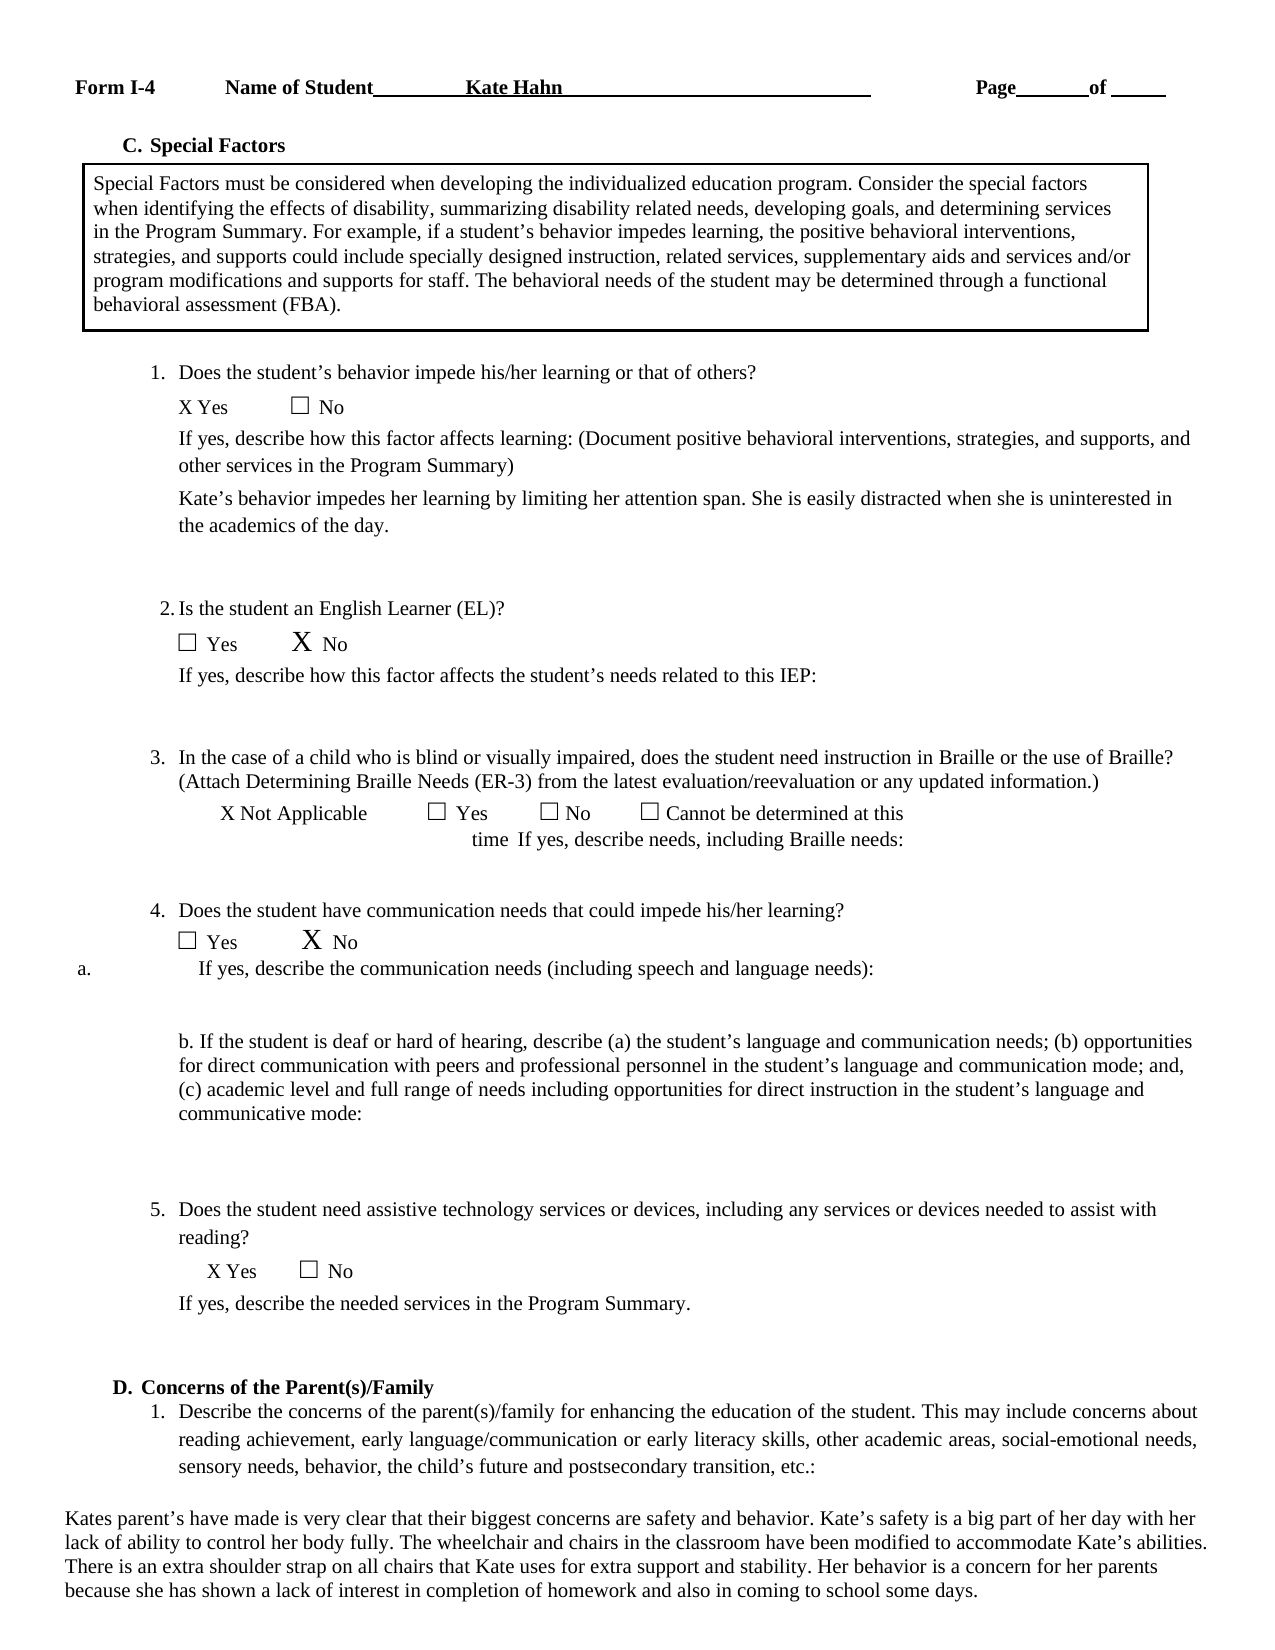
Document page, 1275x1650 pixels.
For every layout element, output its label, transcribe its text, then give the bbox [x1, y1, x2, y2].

subtitle Concerns of the Parent(s)/Family [112, 1376, 1210, 1399]
list If the student is deaf or hard of hearing, describe (a) the student’s language and communication needs; (b) opportunities for direct communication with peers and professional personnel in the student’s language and communication mode; and, [178, 1029, 1198, 1077]
text Kate’s behavior impedes her learning by limiting her attention span. She is easily distracted when she is uninterested in the academics of the day. [178, 486, 1198, 537]
text X Yes □ No [178, 387, 1210, 421]
list Describe the concerns of the parent(s)/family for enhancing the education of the student. This may include concerns about reading achievement, early language/communication or early literacy skills, other academic areas, social-emotional needs, sensory needs, behavior, the child’s future and postsecondary transition, etc.: [150, 1399, 1198, 1478]
list Does the student have communication needs that could impede his/her learning? [150, 899, 1210, 923]
list Yes X No [178, 923, 1210, 956]
list Is the student an English Learner (EL)? [159, 596, 1210, 620]
list In the case of a child who is blind or visually impaired, does the student need instruction in Braille or the use of Braille? (Attach Determining Braille Needs (ER-3) from the latest evaluation/reevaluation or any updated information.) [150, 745, 1179, 793]
list Does the student need assistive technology services or devices, including any services or devices needed to assist with reading? [150, 1197, 1163, 1249]
subtitle Form I-4 Name of Student Kate Hahn Page of [75, 75, 1210, 99]
list If yes, describe the communication needs (including speech and language needs): [77, 956, 1210, 980]
text If yes, describe how this factor affects learning: (Document positive behavioral interventions, strategies, and supports, and other services in the Program Summary) [178, 426, 1198, 477]
list Yes X No [178, 624, 1210, 657]
text X Not Applicable □ Yes □ No □ Cannot be determined at this time If yes, describe needs, including Braille needs: [178, 793, 903, 851]
text If yes, describe how this factor affects the student’s needs related to this IEP: [178, 663, 1210, 687]
text X Yes □ No [64, 1252, 1210, 1285]
text If yes, describe the needed services in the Program Summary. [178, 1291, 1210, 1315]
text Kates parent’s have made is very clear that their biggest concerns are safety and behavior. Kate’s safety is a big part of her day with her lack of ability to control her body fully. The wheelchair and chairs in the classroom have been modified to accommodate Kate’s abilities. There is an extra shoulder strap on all chairs that Kate uses for extra support and stability. Her behavior is a concern for her parents because she has shown a lack of interest in completion of homework and also in coming to school some days. [64, 1506, 1210, 1602]
list Does the student’s behavior impede his/her learning or that of others? [150, 360, 1210, 384]
text (c) academic level and full range of needs including opportunities for direct instruction in the student’s language and communicative mode: [178, 1077, 1198, 1125]
list Special Factors [122, 133, 1210, 157]
